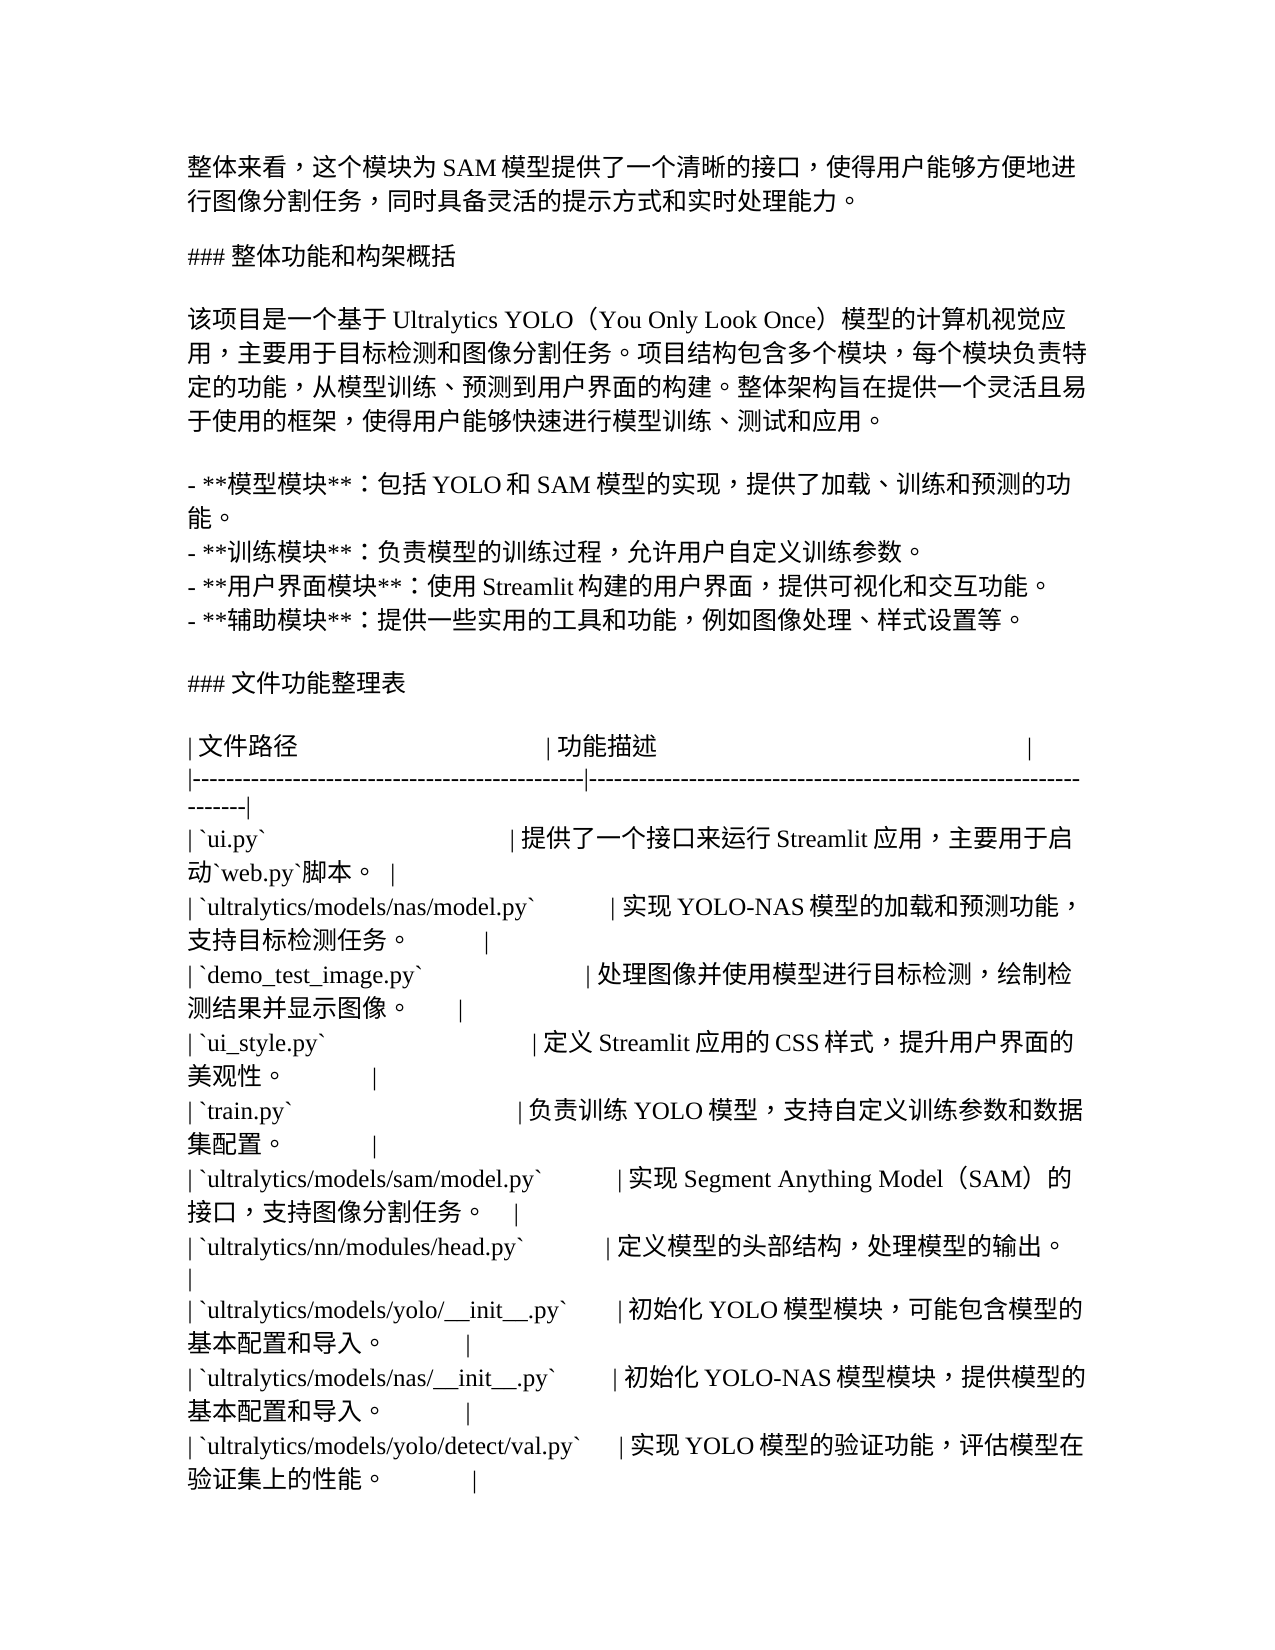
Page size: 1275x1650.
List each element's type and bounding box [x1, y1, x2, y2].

text [187, 150, 1087, 218]
text [187, 239, 1087, 1496]
